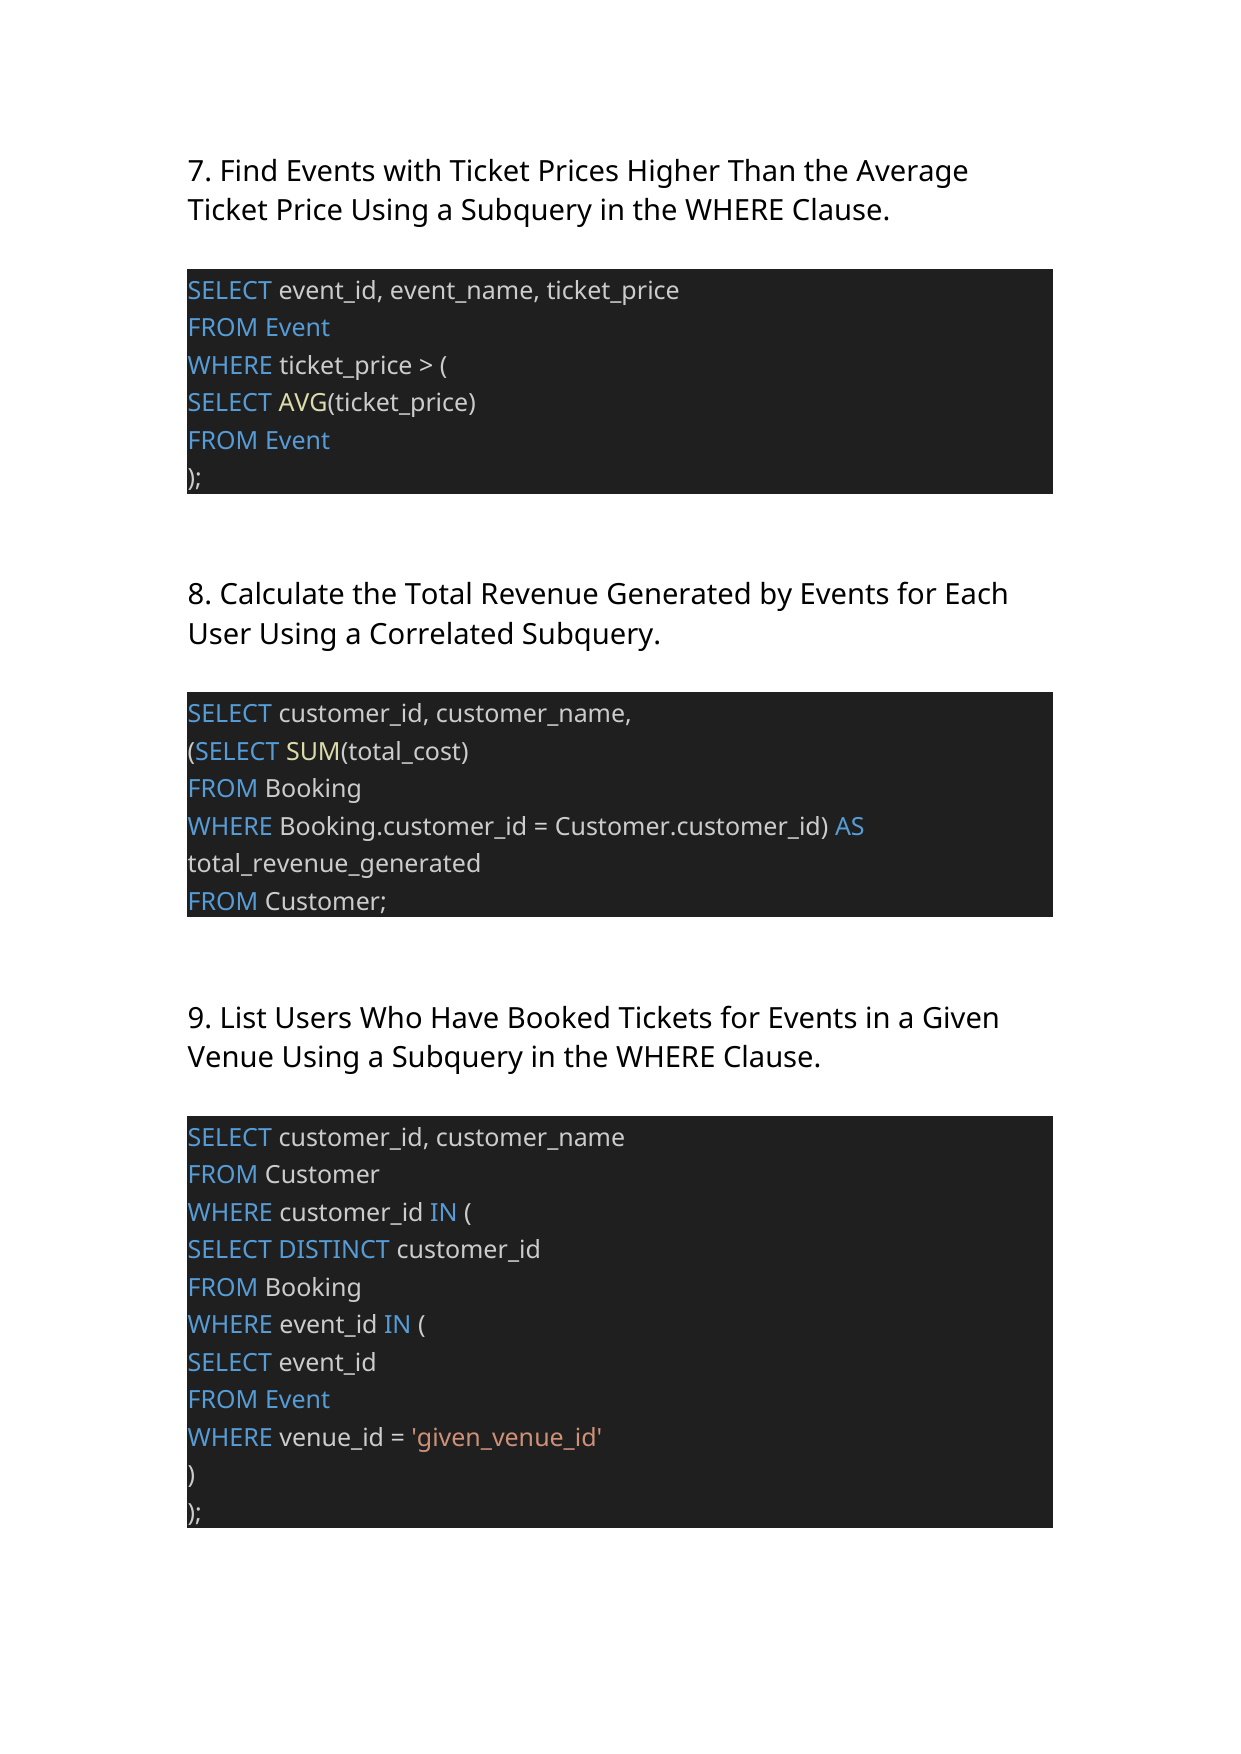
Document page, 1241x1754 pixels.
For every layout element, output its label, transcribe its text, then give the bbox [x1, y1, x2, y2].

text SELECT customer_id, customer_name, [187, 692, 1053, 730]
text SELECT event_id, event_name, ticket_price [187, 269, 1053, 307]
text SELECT DISTINCT customer_id [187, 1228, 1053, 1266]
text FROM Event [187, 307, 1053, 344]
text WHERE Booking.customer_id = Customer.customer_id) AS total_revenue_generated [187, 805, 1053, 880]
text FROM Event [187, 419, 1053, 457]
text WHERE event_id IN ( [187, 1303, 1053, 1341]
text SELECT AVG(ticket_price) [187, 382, 1053, 419]
text (SELECT SUM(total_cost) [187, 730, 1053, 767]
text FROM Booking [187, 767, 1053, 805]
text ) [187, 1453, 1053, 1491]
text FROM Booking [187, 1266, 1053, 1303]
text ); [187, 1491, 1053, 1528]
text ); [187, 457, 1053, 494]
text 8. Calculate the Total Revenue Generated by Events for Each User Using a Correlated Subquery. [187, 573, 1053, 653]
text FROM Event [187, 1378, 1053, 1416]
text FROM Customer [187, 1153, 1053, 1191]
text FROM Customer; [187, 880, 1053, 917]
text WHERE venue_id = 'given_venue_id' [187, 1416, 1053, 1453]
text SELECT customer_id, customer_name [187, 1116, 1053, 1153]
text WHERE customer_id IN ( [187, 1191, 1053, 1228]
text SELECT event_id [187, 1341, 1053, 1378]
text 7. Find Events with Ticket Prices Higher Than the Average Ticket Price Using a Subquery in the WHERE Clause. [187, 150, 1053, 229]
text 9. List Users Who Have Booked Tickets for Events in a Given Venue Using a Subquery in the WHERE Clause. [187, 997, 1053, 1076]
text WHERE ticket_price > ( [187, 344, 1053, 382]
